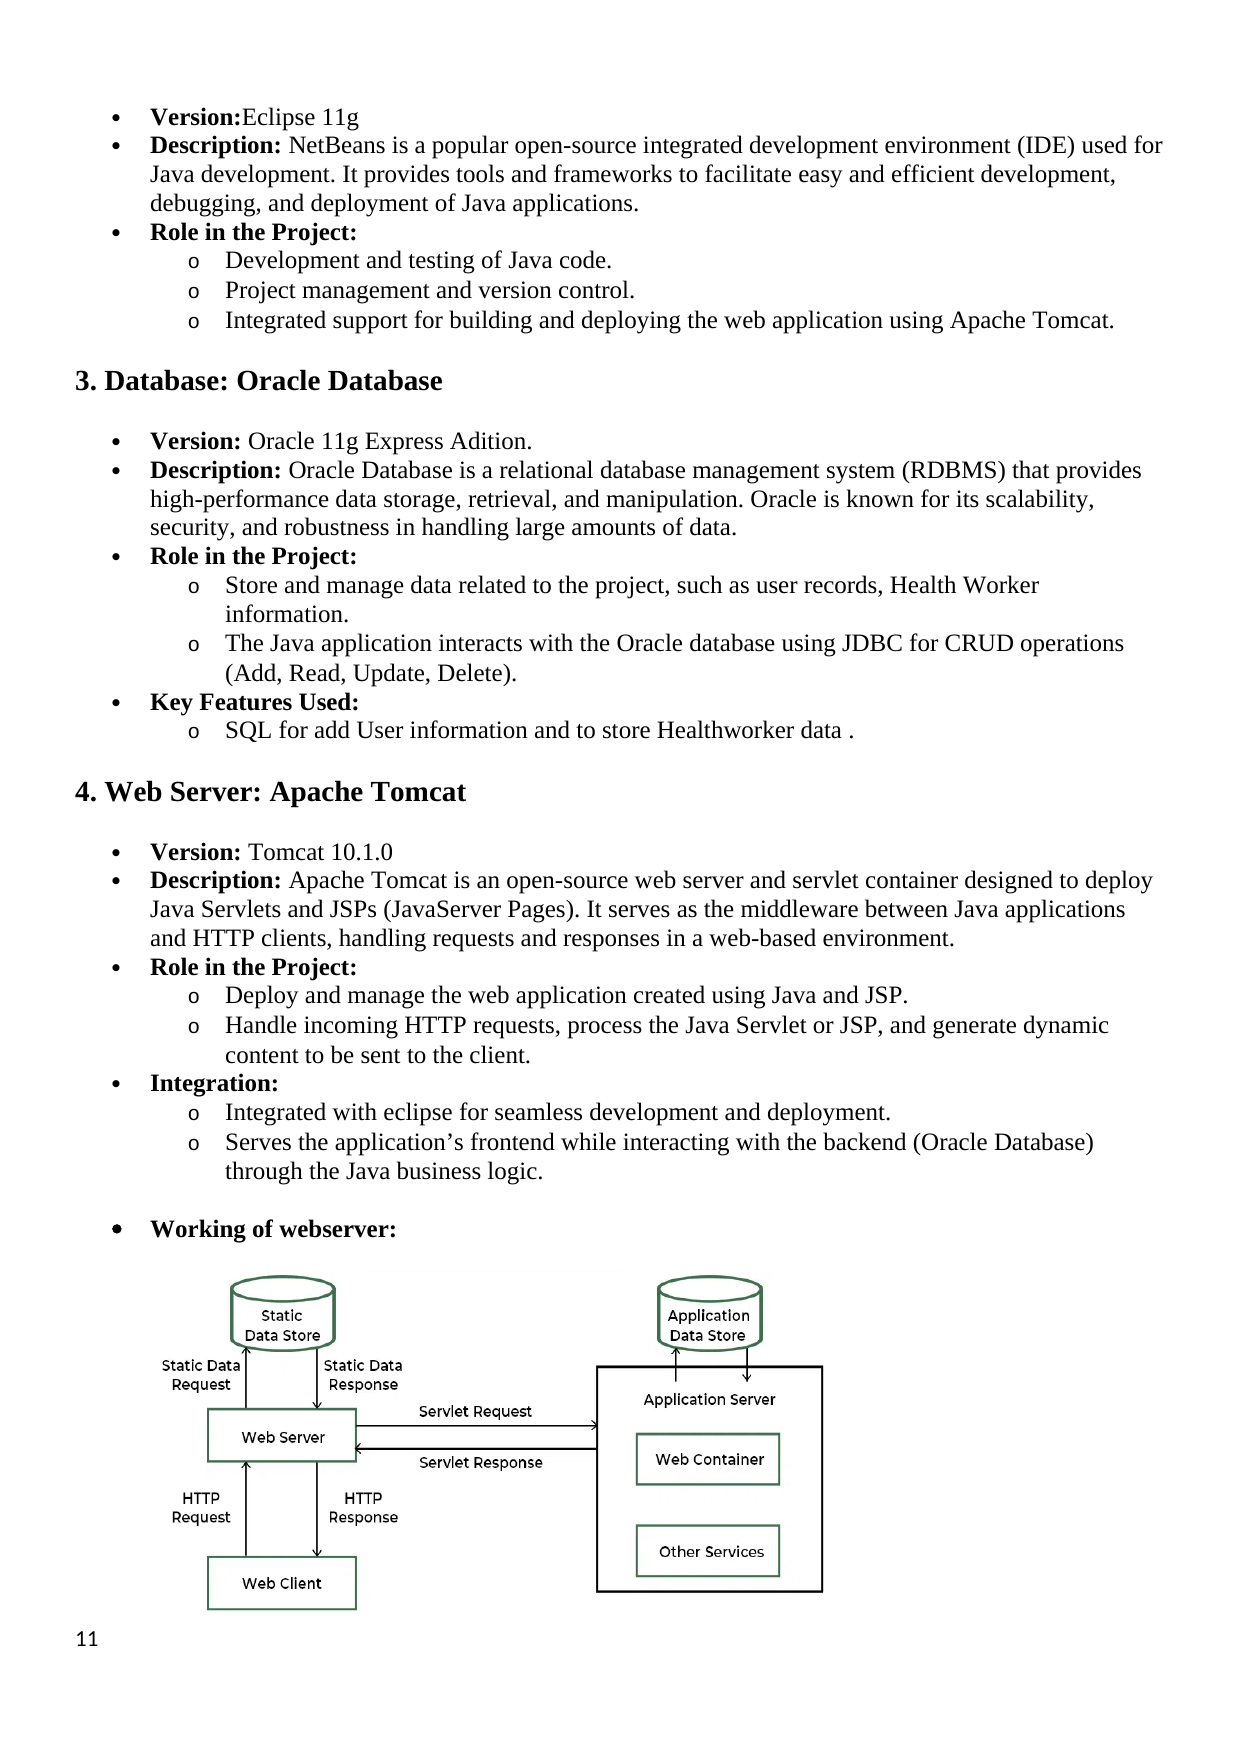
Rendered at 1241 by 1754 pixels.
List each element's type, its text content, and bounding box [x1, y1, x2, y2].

picture [150, 1271, 840, 1617]
list Role in the Project: [112, 952, 1165, 981]
text 4. Web Server: Apache Tomcat [75, 774, 1165, 808]
list Description: Apache Tomcat is an open-source web server and servlet container designed to deploy Java Servlets and JSPs (JavaServer Pages). It serves as the middleware between Java applications and HTTP clients, handling requests and responses in a web-based environment. [112, 866, 1165, 952]
text 3. Database: Oracle Database [75, 363, 1165, 397]
list Working of webserver: [112, 1214, 1165, 1243]
list Integration: [112, 1068, 1165, 1097]
list SQL for add User information and to store Healthworker data . [187, 715, 1165, 745]
list Description: Oracle Database is a relational database management system (RDBMS) that provides high-performance data storage, retrieval, and manipulation. Oracle is known for its scalability, security, and robustness in handling large amounts of data. [112, 455, 1165, 541]
list Role in the Project: [112, 217, 1165, 246]
list Key Features Used: [112, 687, 1165, 715]
list Role in the Project: [112, 541, 1165, 570]
list Development and testing of Java code. [187, 246, 1165, 275]
list Integrated support for building and deploying the web application using Apache Tomcat. [187, 305, 1165, 334]
list Project management and version control. [187, 275, 1165, 305]
list Deploy and manage the web application created using Java and JSP. [187, 981, 1165, 1010]
list Version: Tomcat 10.1.0 [112, 837, 1165, 866]
list Description: NetBeans is a popular open-source integrated development environment (IDE) used for Java development. It provides tools and frameworks to facilitate easy and efficient development, debugging, and deployment of Java applications. [112, 131, 1165, 217]
list Version: Oracle 11g Express Adition. [112, 426, 1165, 455]
list Handle incoming HTTP requests, process the Java Servlet or JSP, and generate dynamic content to be sent to the client. [187, 1010, 1165, 1068]
list Integrated with eclipse for seamless development and deployment. [187, 1097, 1165, 1127]
list The Java application interacts with the Oracle database using JDBC for CRUD operations (Add, Read, Update, Delete). [187, 628, 1165, 687]
list Store and manage data related to the project, such as user records, Health Worker information. [187, 570, 1165, 628]
list Serves the application’s frontend while interacting with the backend (Oracle Database) through the Java business logic. [187, 1127, 1165, 1185]
list Version:Eclipse 11g [112, 102, 1165, 131]
